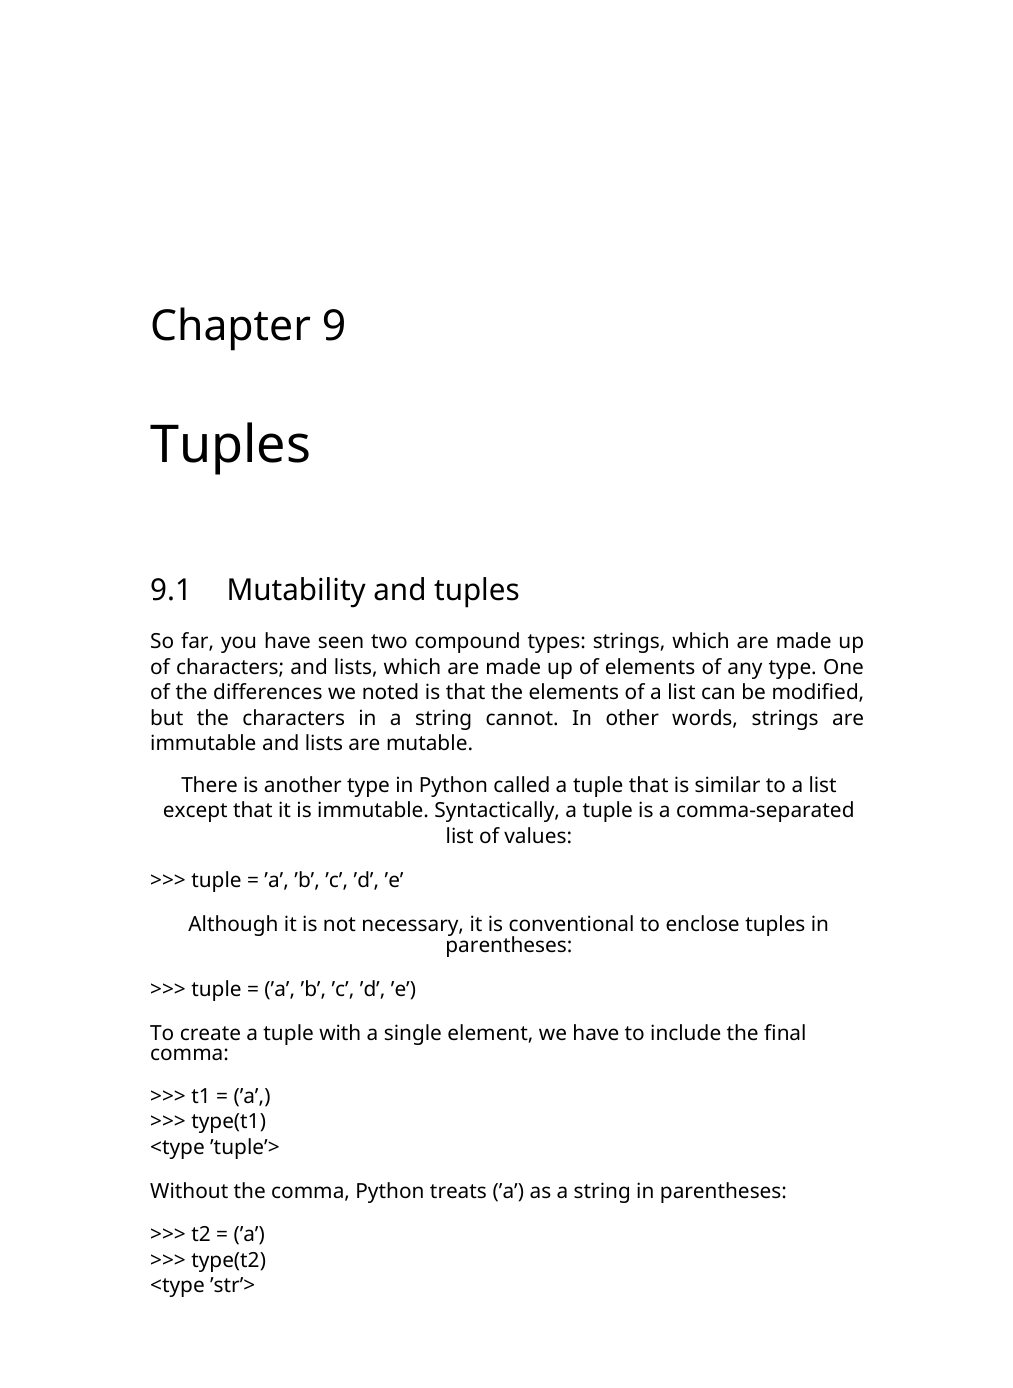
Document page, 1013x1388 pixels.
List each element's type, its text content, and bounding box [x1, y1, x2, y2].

text >>> t2 = (’a’) >>> type(t2) <type ’str’> [150, 1221, 312, 1298]
text Chapter 9 [150, 306, 867, 349]
text Without the comma, Python treats (’a’) as a string in parentheses: [150, 1182, 867, 1203]
text >>> t1 = (’a’,) >>> type(t1) <type ’tuple’> [150, 1083, 327, 1159]
text To create a tuple with a single element, we have to include the final comma: [150, 1023, 867, 1065]
text 9.1 Mutability and tuples [150, 576, 867, 606]
text Tuples [150, 421, 867, 473]
text Although it is not necessary, it is conventional to enclose tuples in parentheses: [150, 915, 867, 957]
text There is another type in Python called a tuple that is similar to a list except that it is immutable. Syntactically, a tuple is a comma-separated list of values: [150, 772, 867, 848]
text >>> tuple = (’a’, ’b’, ’c’, ’d’, ’e’) [150, 979, 867, 1000]
text So far, you have seen two compound types: strings, which are made up of characters; and lists, which are made up of elements of any type. One of the differences we noted is that the elements of a list can be modified, but the characters in a string cannot. In other words, strings are immutable and lists are mutable. [150, 628, 865, 755]
text >>> tuple = ’a’, ’b’, ’c’, ’d’, ’e’ [150, 871, 867, 892]
